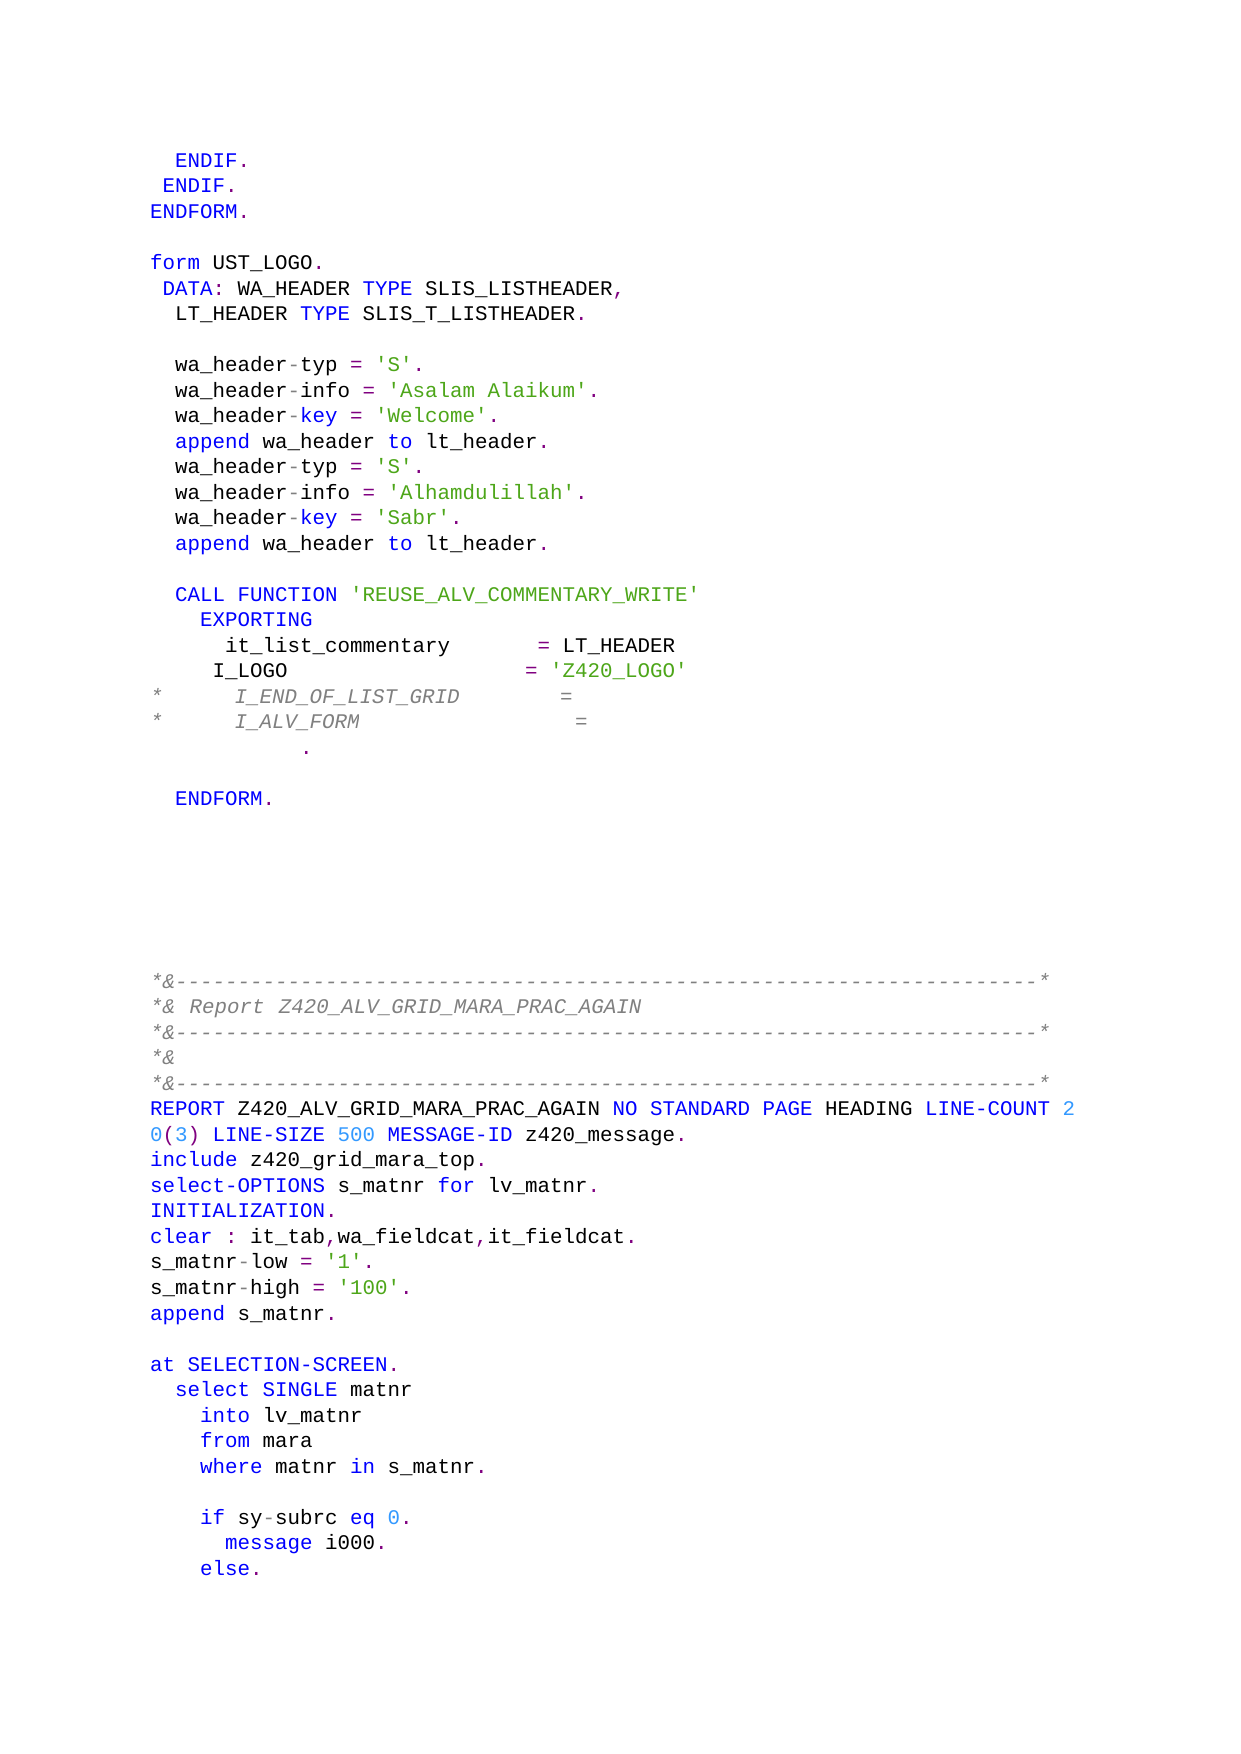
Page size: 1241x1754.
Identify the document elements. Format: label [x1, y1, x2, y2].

text [150, 971, 1090, 1581]
text [150, 150, 1090, 812]
